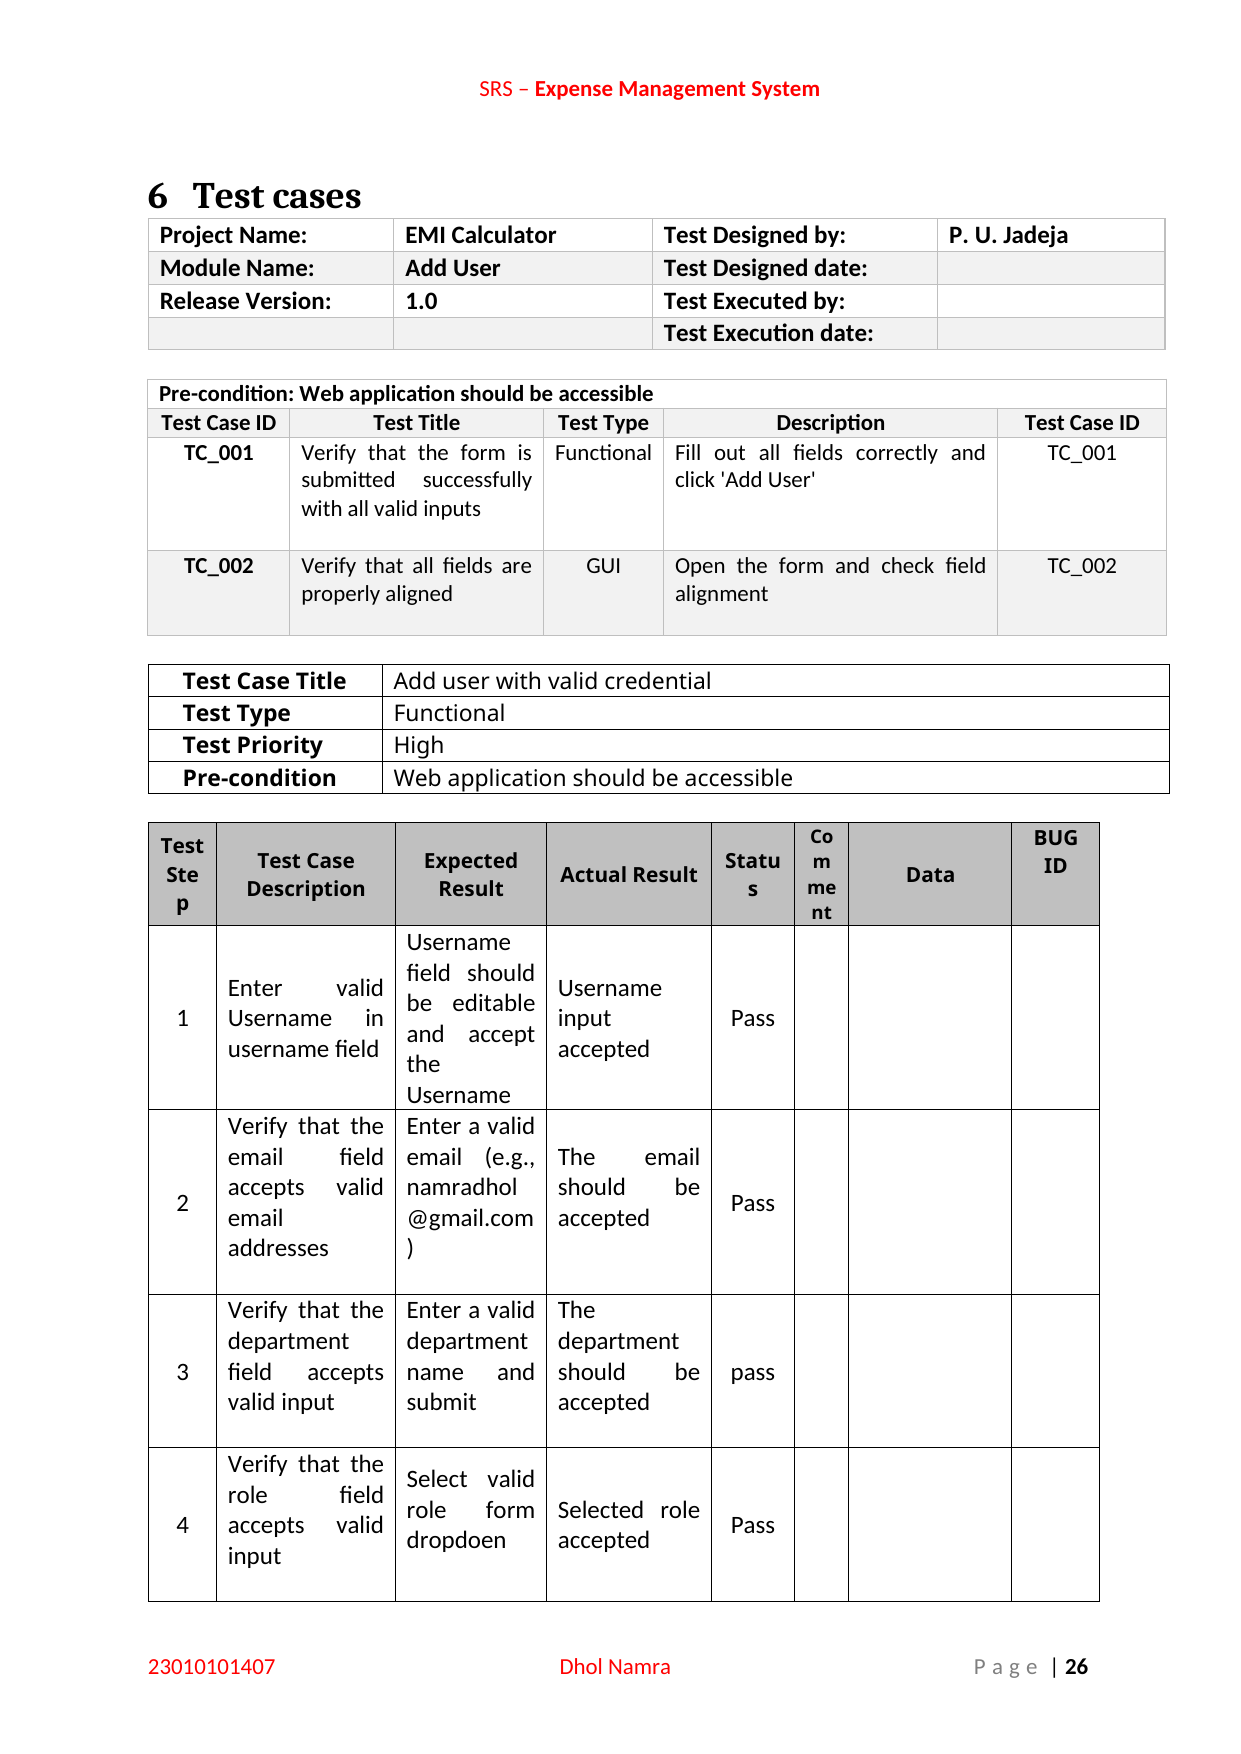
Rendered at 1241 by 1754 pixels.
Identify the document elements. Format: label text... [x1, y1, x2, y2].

table_cell 3 [149, 1295, 216, 1447]
table_cell Select valid role form dropdoen [396, 1448, 546, 1601]
table_header Test Case Title [149, 665, 382, 696]
table_cell Enter a valid department name and submit [396, 1295, 546, 1447]
table_cell Release Version: [149, 285, 393, 317]
table_cell [849, 1110, 1011, 1293]
table_cell Verify that the role field accepts valid input [217, 1448, 395, 1601]
table_header Data [849, 823, 1011, 925]
table_cell [1012, 926, 1099, 1109]
table_cell Pass [712, 1448, 794, 1601]
table_cell [1012, 1295, 1099, 1447]
table_cell Test Type [544, 409, 663, 437]
table_cell 2 [149, 1110, 216, 1293]
table_cell Verify that the form is submitted successfully with all valid inputs [290, 438, 543, 550]
table_cell [849, 1295, 1011, 1447]
table_cell Test Case ID [998, 409, 1166, 437]
table_cell Verify that the email field accepts valid email addresses [217, 1110, 395, 1293]
table_cell Verify that all fields are properly aligned [290, 551, 543, 635]
table_cell [1012, 1448, 1099, 1601]
table_cell The email should be accepted [547, 1110, 711, 1293]
table_cell 4 [149, 1448, 216, 1601]
table_cell Add User [394, 252, 652, 284]
table_cell Enter a valid email (e.g., namradhol@gmail.com) [396, 1110, 546, 1293]
table_header Expected Result [396, 823, 546, 925]
table_cell [795, 1295, 848, 1447]
table_cell Fill out all fields correctly and click 'Add User' [664, 438, 997, 550]
table_header Pre-condition: Web application should be accessible [148, 380, 1166, 407]
table_cell TC_002 [998, 551, 1166, 635]
table_cell Functional [383, 697, 1169, 728]
table_cell Test Title [290, 409, 543, 437]
table_header P. U. Jadeja [938, 219, 1164, 251]
table_cell 1.0 [394, 285, 652, 317]
table_cell [394, 318, 652, 349]
table_cell Pass [712, 1110, 794, 1293]
table_cell TC_001 [998, 438, 1166, 550]
table_cell Test Designed date: [653, 252, 937, 284]
table_cell TC_002 [148, 551, 289, 635]
table_cell [795, 926, 848, 1109]
table_cell [849, 926, 1011, 1109]
subtitle Test cases [148, 175, 1152, 218]
table_header Status [712, 823, 794, 925]
table_cell Web application should be accessible [383, 762, 1169, 793]
table_cell Selected role accepted [547, 1448, 711, 1601]
table_cell Test Execution date: [653, 318, 937, 349]
table_cell Pre-condition [149, 762, 382, 793]
table_cell Functional [544, 438, 663, 550]
table_cell [795, 1448, 848, 1601]
table_cell 1 [149, 926, 216, 1109]
table_cell High [383, 730, 1169, 761]
table_cell [1012, 1110, 1099, 1293]
table_header Project Name: [149, 219, 393, 251]
table_cell [938, 285, 1164, 317]
table_cell [938, 318, 1164, 349]
table_cell Verify that the department field accepts valid input [217, 1295, 395, 1447]
table_cell [938, 252, 1164, 284]
table_header Test Designed by: [653, 219, 937, 251]
table_cell Test Type [149, 697, 382, 728]
table_cell pass [712, 1295, 794, 1447]
table_cell Enter valid Username in username field [217, 926, 395, 1109]
table_cell Username field should be editable and accept the Username [396, 926, 546, 1109]
table_header Comment [795, 823, 848, 925]
table_cell Description [664, 409, 997, 437]
table_cell GUI [544, 551, 663, 635]
table_cell Open the form and check field alignment [664, 551, 997, 635]
table_cell The department should be accepted [547, 1295, 711, 1447]
table_cell Test Executed by: [653, 285, 937, 317]
table_cell [849, 1448, 1011, 1601]
table_cell Pass [712, 926, 794, 1109]
table_cell Test Priority [149, 730, 382, 761]
table_cell Username input accepted [547, 926, 711, 1109]
table_cell Module Name: [149, 252, 393, 284]
table_cell [795, 1110, 848, 1293]
table_cell Test Case ID [148, 409, 289, 437]
table_header BUG ID [1012, 823, 1099, 925]
table_header Add user with valid credential [383, 665, 1169, 696]
table_header Test Case Description [217, 823, 395, 925]
table_cell TC_001 [148, 438, 289, 550]
table_header EMI Calculator [394, 219, 652, 251]
table_header Test Step [149, 823, 216, 925]
table_header Actual Result [547, 823, 711, 925]
table_cell [149, 318, 393, 349]
